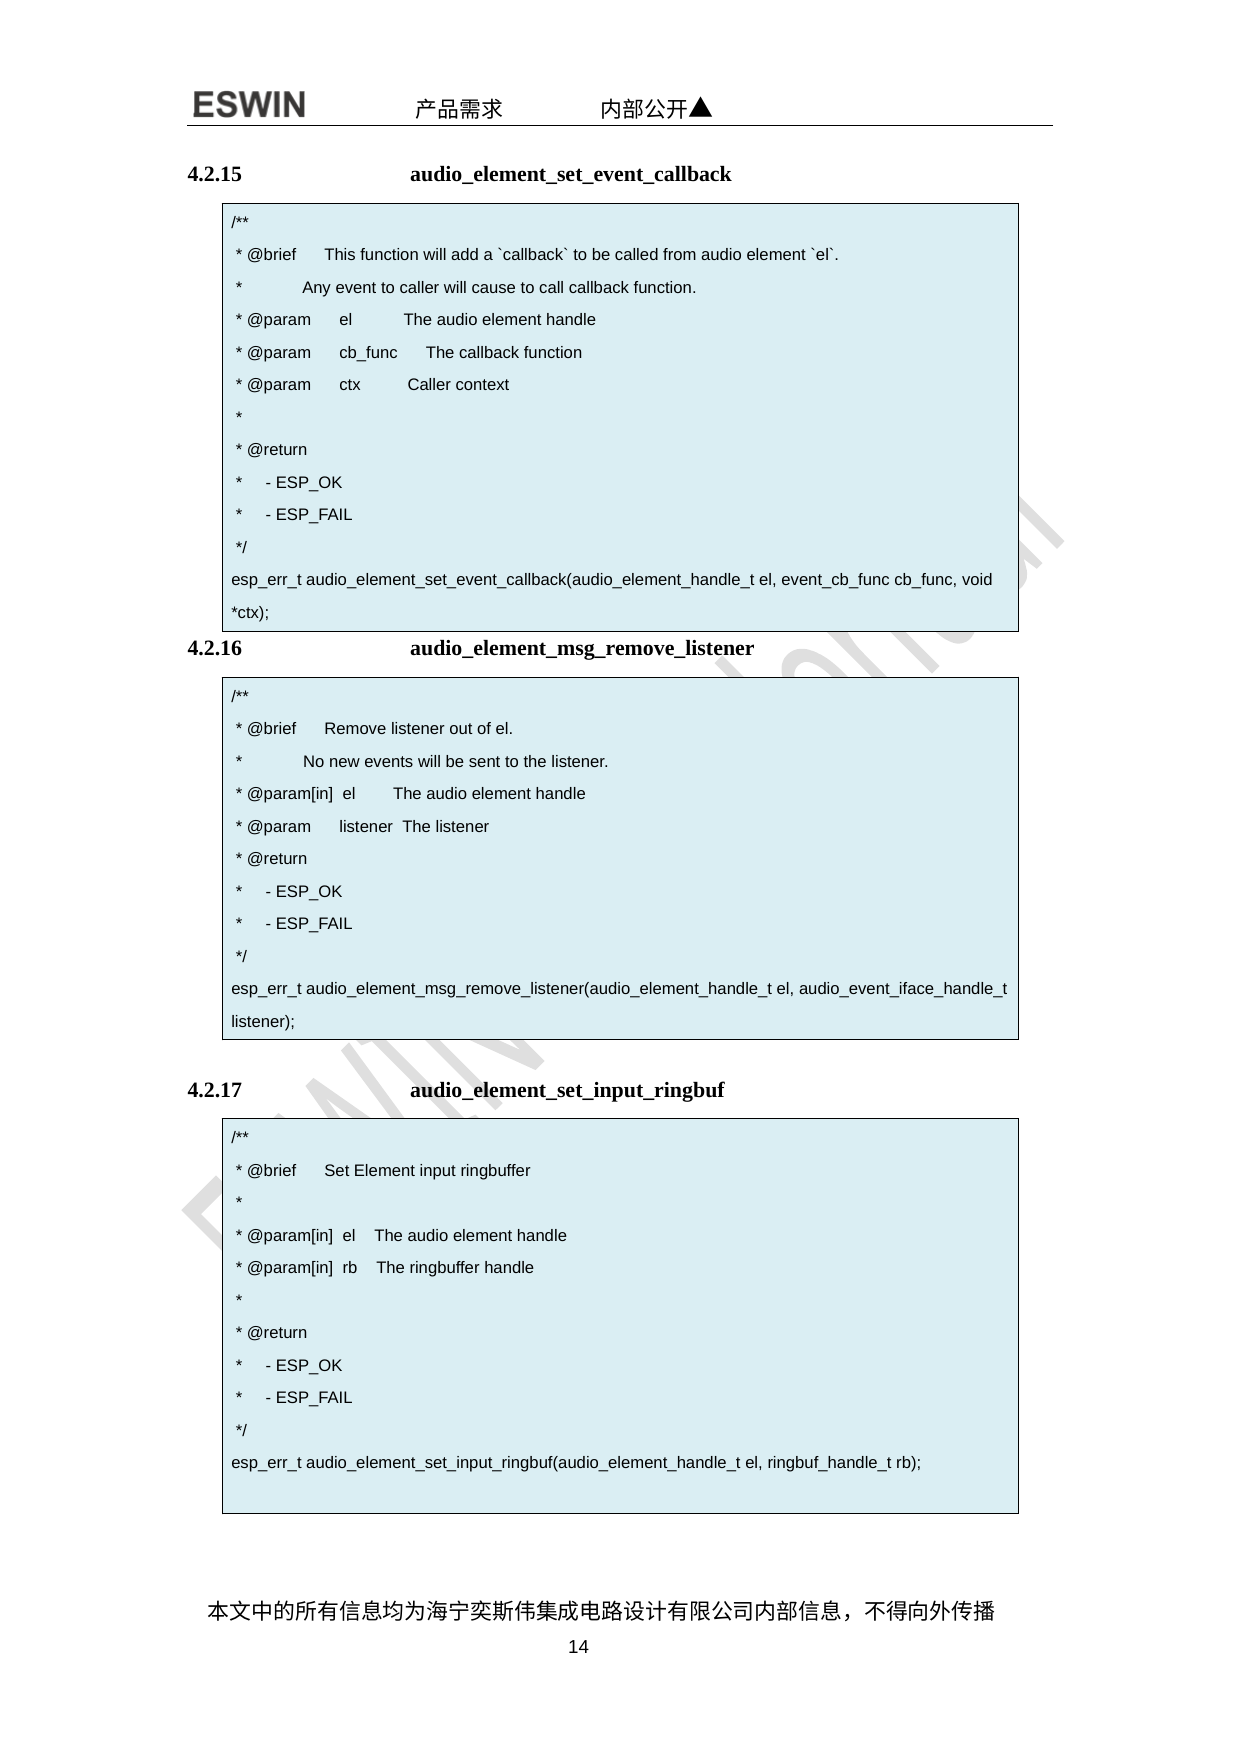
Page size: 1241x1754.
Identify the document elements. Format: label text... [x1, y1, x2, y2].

text * @param[in] el The audio element handle [223, 1216, 1018, 1248]
text * No new events will be sent to the listener. [223, 742, 1018, 774]
text */ [223, 937, 1018, 969]
text * - ESP_FAIL [223, 495, 1018, 528]
text * @param listener The listener [223, 807, 1018, 839]
text esp_err_t audio_element_set_input_ringbuf(audio_element_handle_t el, ringbuf_handle_t rb); [223, 1443, 1018, 1476]
text * Any event to caller will cause to call callback function. [223, 268, 1018, 300]
text * - ESP_OK [223, 872, 1018, 904]
text /** [223, 678, 1018, 709]
text * @return [223, 839, 1018, 872]
text * @brief Remove listener out of el. [223, 709, 1018, 742]
text * [223, 1183, 1018, 1216]
text * [223, 398, 1018, 430]
text /** [223, 1119, 1018, 1151]
text * @param el The audio element handle [223, 300, 1018, 333]
text * @param[in] el The audio element handle [223, 774, 1018, 807]
subtitle audio_element_set_event_callback [187, 158, 1053, 190]
text */ [223, 528, 1018, 560]
text * @brief Set Element input ringbuffer [223, 1151, 1018, 1183]
text * [223, 1281, 1018, 1313]
text * - ESP_OK [223, 1346, 1018, 1378]
text * - ESP_FAIL [223, 904, 1018, 937]
text */ [223, 1411, 1018, 1443]
subtitle audio_element_msg_remove_listener [187, 632, 1053, 664]
subtitle audio_element_set_input_ringbuf [187, 1073, 1053, 1105]
text * @return [223, 1313, 1018, 1346]
text * @param[in] rb The ringbuffer handle [223, 1248, 1018, 1281]
text * @param ctx Caller context [223, 365, 1018, 398]
text /** [223, 204, 1018, 235]
text * - ESP_FAIL [223, 1378, 1018, 1411]
text esp_err_t audio_element_set_event_callback(audio_element_handle_t el, event_cb_func cb_func, void *ctx); [223, 560, 1018, 631]
text * @param cb_func The callback function [223, 333, 1018, 365]
text esp_err_t audio_element_msg_remove_listener(audio_element_handle_t el, audio_event_iface_handle_t listener); [223, 969, 1018, 1039]
picture [192, 89, 306, 118]
text * - ESP_OK [223, 463, 1018, 495]
text * @brief This function will add a `callback` to be called from audio element `el`. [223, 235, 1018, 268]
text * @return [223, 430, 1018, 463]
